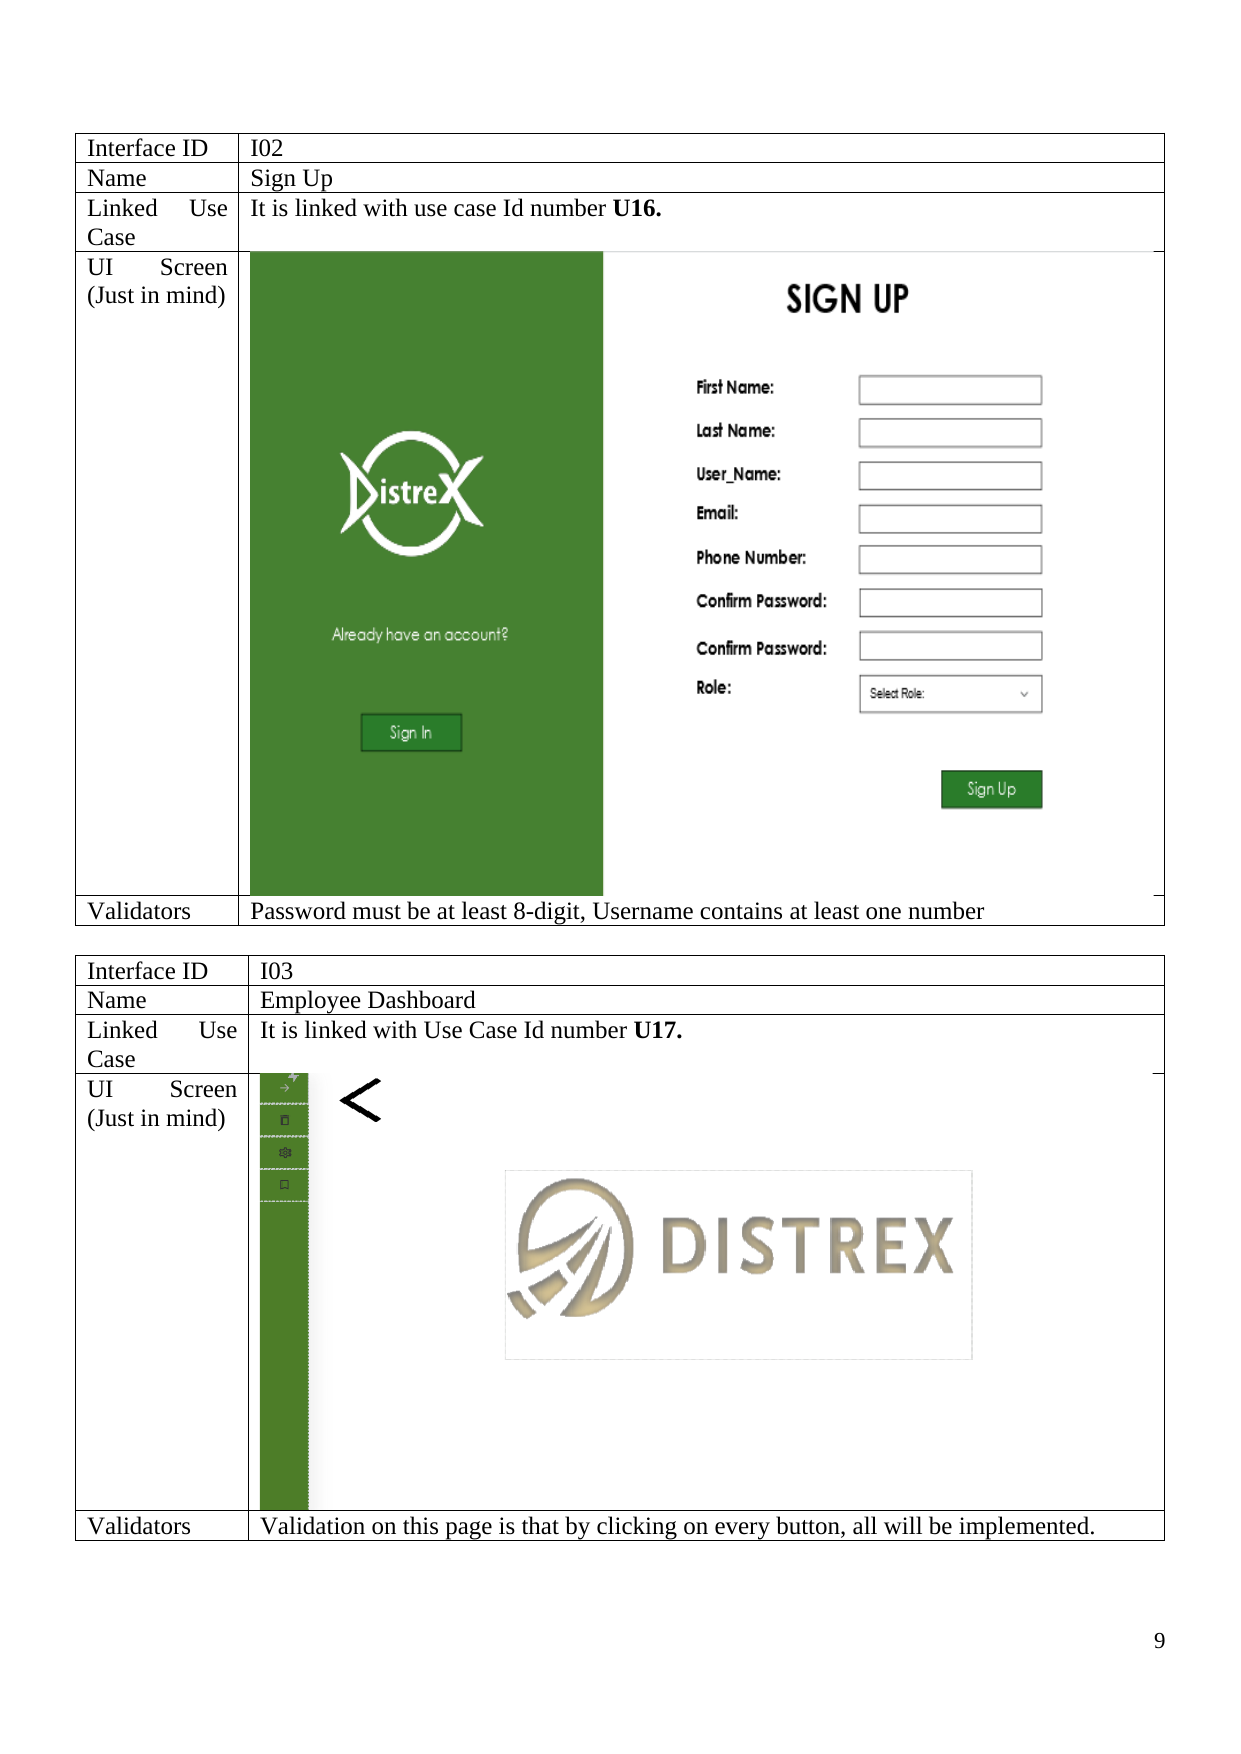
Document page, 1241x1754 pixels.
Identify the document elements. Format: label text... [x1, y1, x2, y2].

table_cell [239, 252, 250, 895]
table_cell Name [76, 163, 238, 192]
table_cell It is linked with use case Id number U16. [239, 193, 1164, 251]
table_cell UI Screen (Just in mind) [76, 252, 238, 895]
table_header I03 [249, 956, 1164, 984]
table_cell Password must be at least 8-digit, Username contains at least one number [239, 896, 1164, 925]
table_cell Sign Up [239, 163, 1164, 192]
table_cell Employee Dashboard [249, 986, 1164, 1014]
table_cell [1154, 252, 1164, 895]
table_cell Linked Use Case [76, 193, 238, 251]
table_cell Validators [76, 896, 238, 925]
table_cell Validation on this page is that by clicking on every button, all will be implemented. [249, 1511, 1164, 1540]
table_header Interface ID [76, 134, 238, 162]
table_cell It is linked with Use Case Id number U17. [249, 1015, 1164, 1073]
table_cell UI Screen (Just in mind) [76, 1074, 248, 1510]
table_cell [249, 1074, 259, 1510]
picture [250, 251, 1154, 896]
table_header Interface ID [76, 956, 248, 984]
table_cell Validators [76, 1511, 248, 1540]
table_header I02 [239, 134, 1164, 162]
table_cell Linked Use Case [76, 1015, 248, 1073]
picture [259, 1073, 1153, 1510]
table_cell [1153, 1074, 1164, 1510]
table_cell Name [76, 986, 248, 1014]
